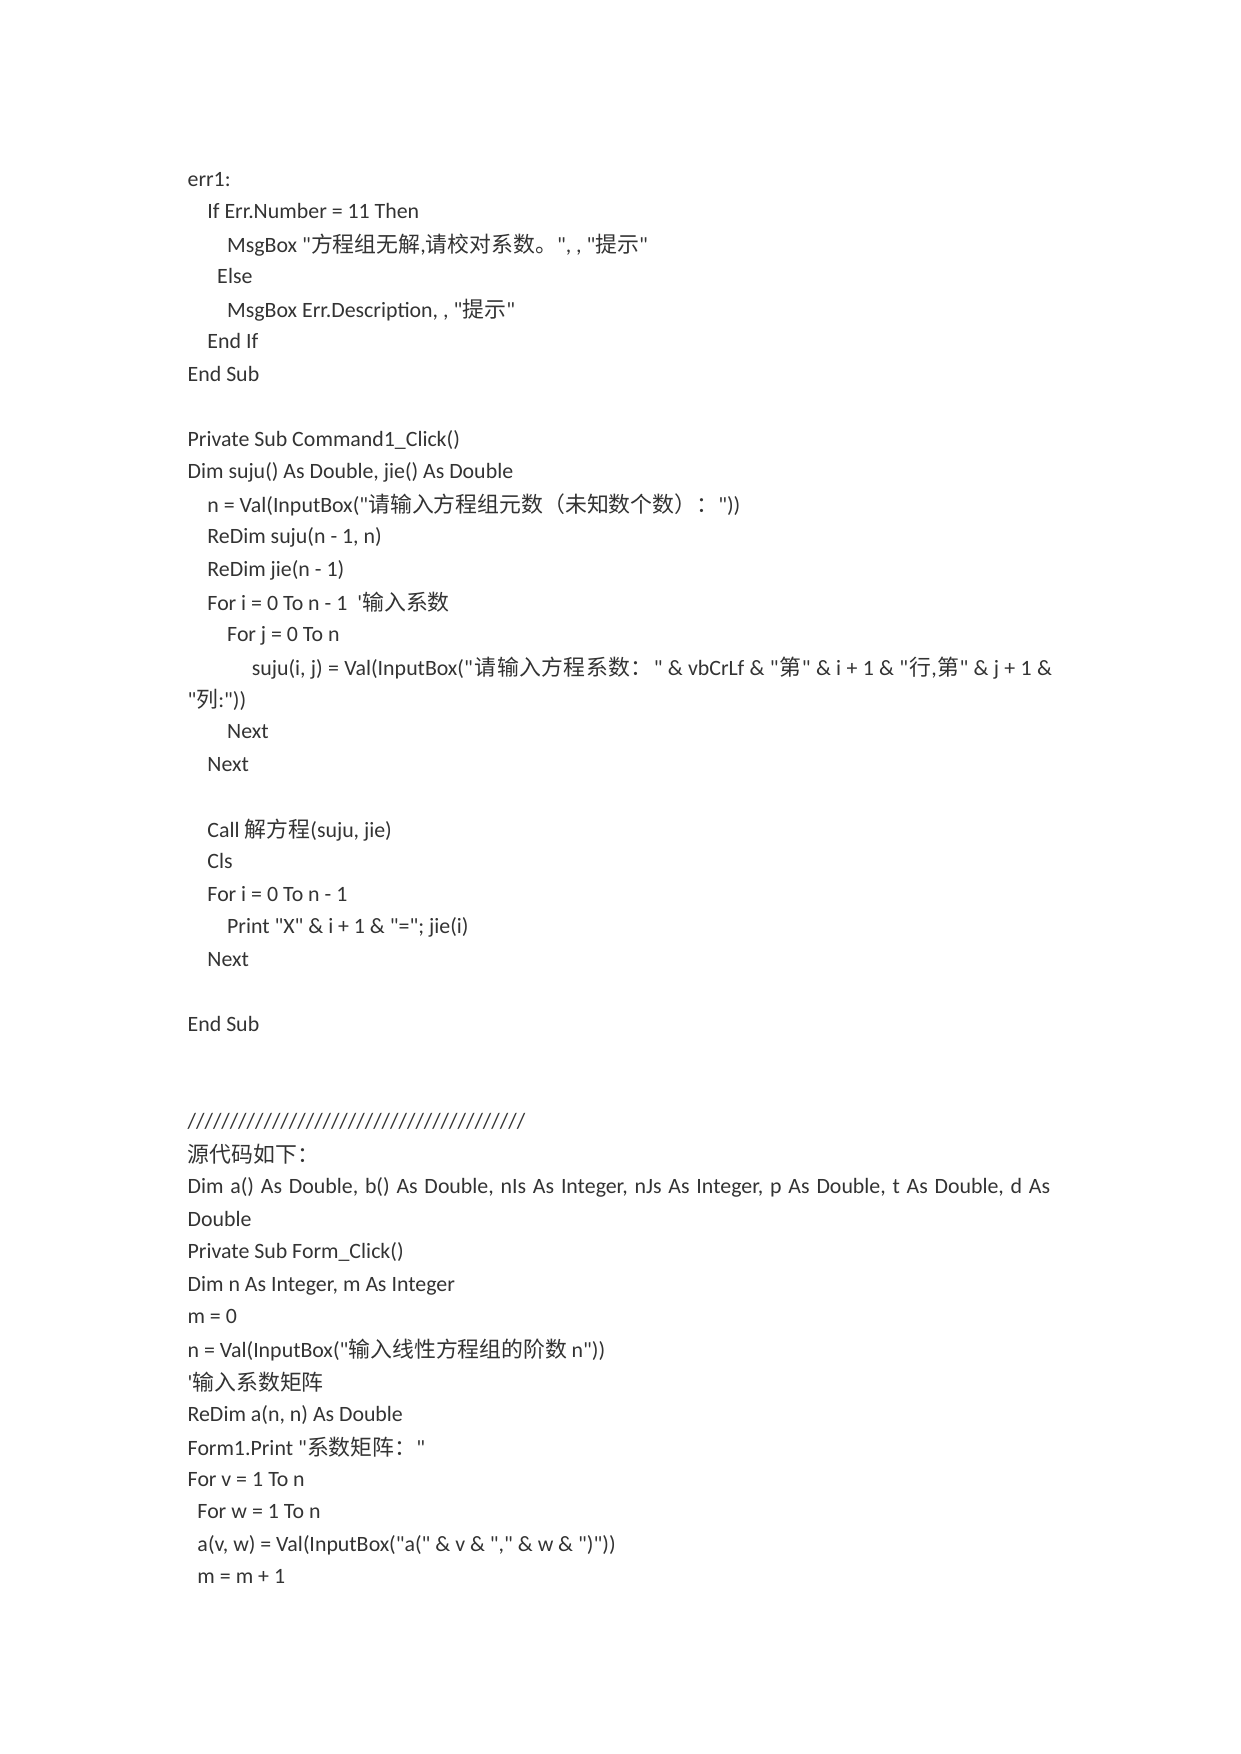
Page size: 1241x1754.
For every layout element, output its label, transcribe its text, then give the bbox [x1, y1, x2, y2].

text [187, 1137, 1053, 1592]
text //////////////////////////////////////// [187, 1104, 1053, 1137]
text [187, 162, 1053, 1039]
